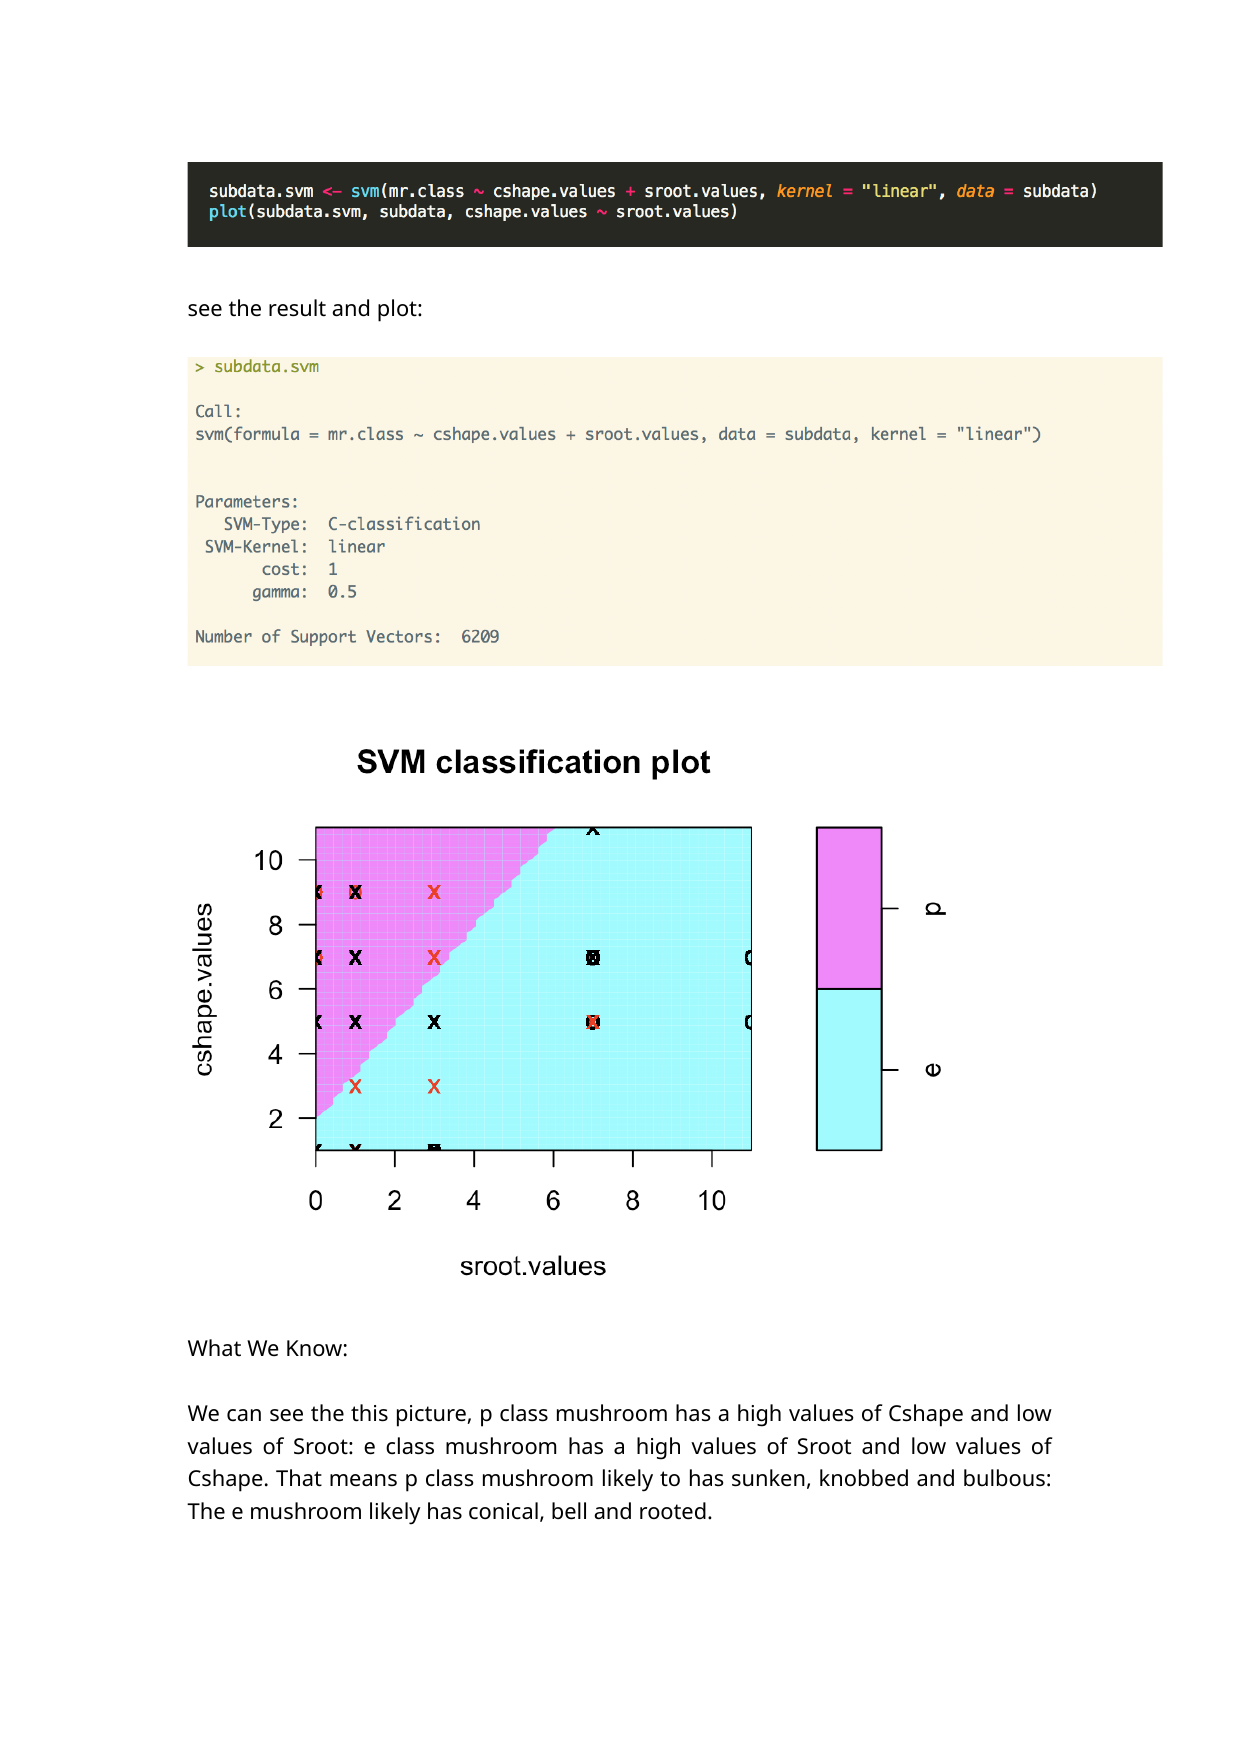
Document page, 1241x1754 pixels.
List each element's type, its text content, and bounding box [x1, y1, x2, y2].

text What We Know: [187, 1332, 1053, 1397]
text see the result and plot: [187, 292, 1053, 357]
text We can see the this picture, p class mushroom has a high values of Cshape and low values of Sroot: e class mushroom has a high values of Sroot and low values of Cshape. That means p class mushroom likely to has sunken, knobbed and bulbous: The e mushroom likely has conical, bell and rooted. [187, 1397, 1053, 1527]
picture [187, 357, 1163, 666]
picture [187, 162, 1163, 247]
picture [187, 714, 1003, 1306]
